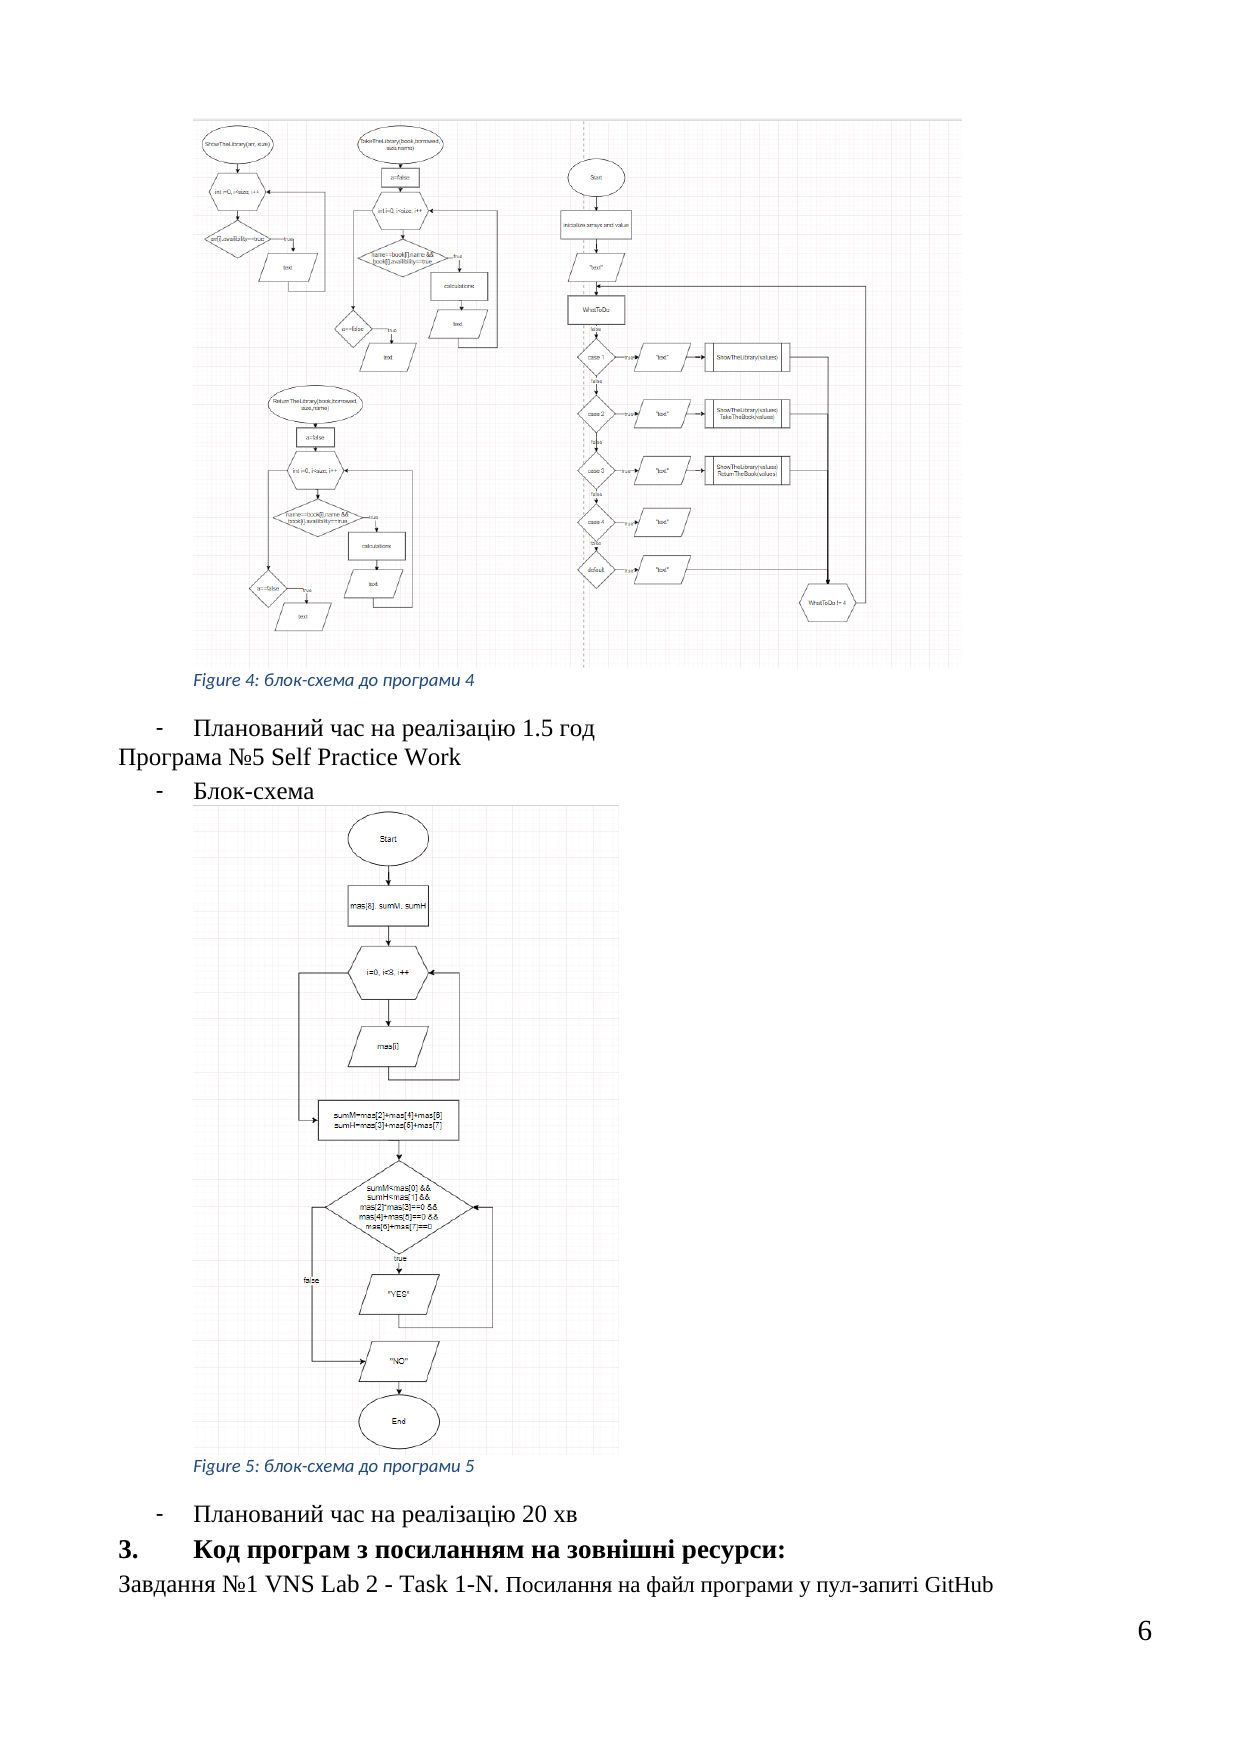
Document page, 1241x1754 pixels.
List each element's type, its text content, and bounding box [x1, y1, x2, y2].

picture [193, 805, 619, 1455]
list Планований час на реалізацію 20 хв [156, 1498, 1152, 1529]
subtitle 3. Код програм з посиланням на зовнішні ресурси: [118, 1533, 1152, 1564]
picture [193, 118, 962, 668]
text Програма №5 Self Practice Work [118, 742, 1152, 771]
list Блок-схема [156, 775, 1152, 806]
list Планований час на реалізацію 1.5 год [156, 712, 1152, 742]
text Завдання №1 VNS Lab 2 - Task 1-N. Посилання на файл програми у пул-запиті GitHub [118, 1569, 1152, 1597]
text Figure 4: блок-схема до програми 4 [118, 668, 1152, 691]
text Figure 5: блок-схема до програми 5 [118, 1454, 1152, 1477]
